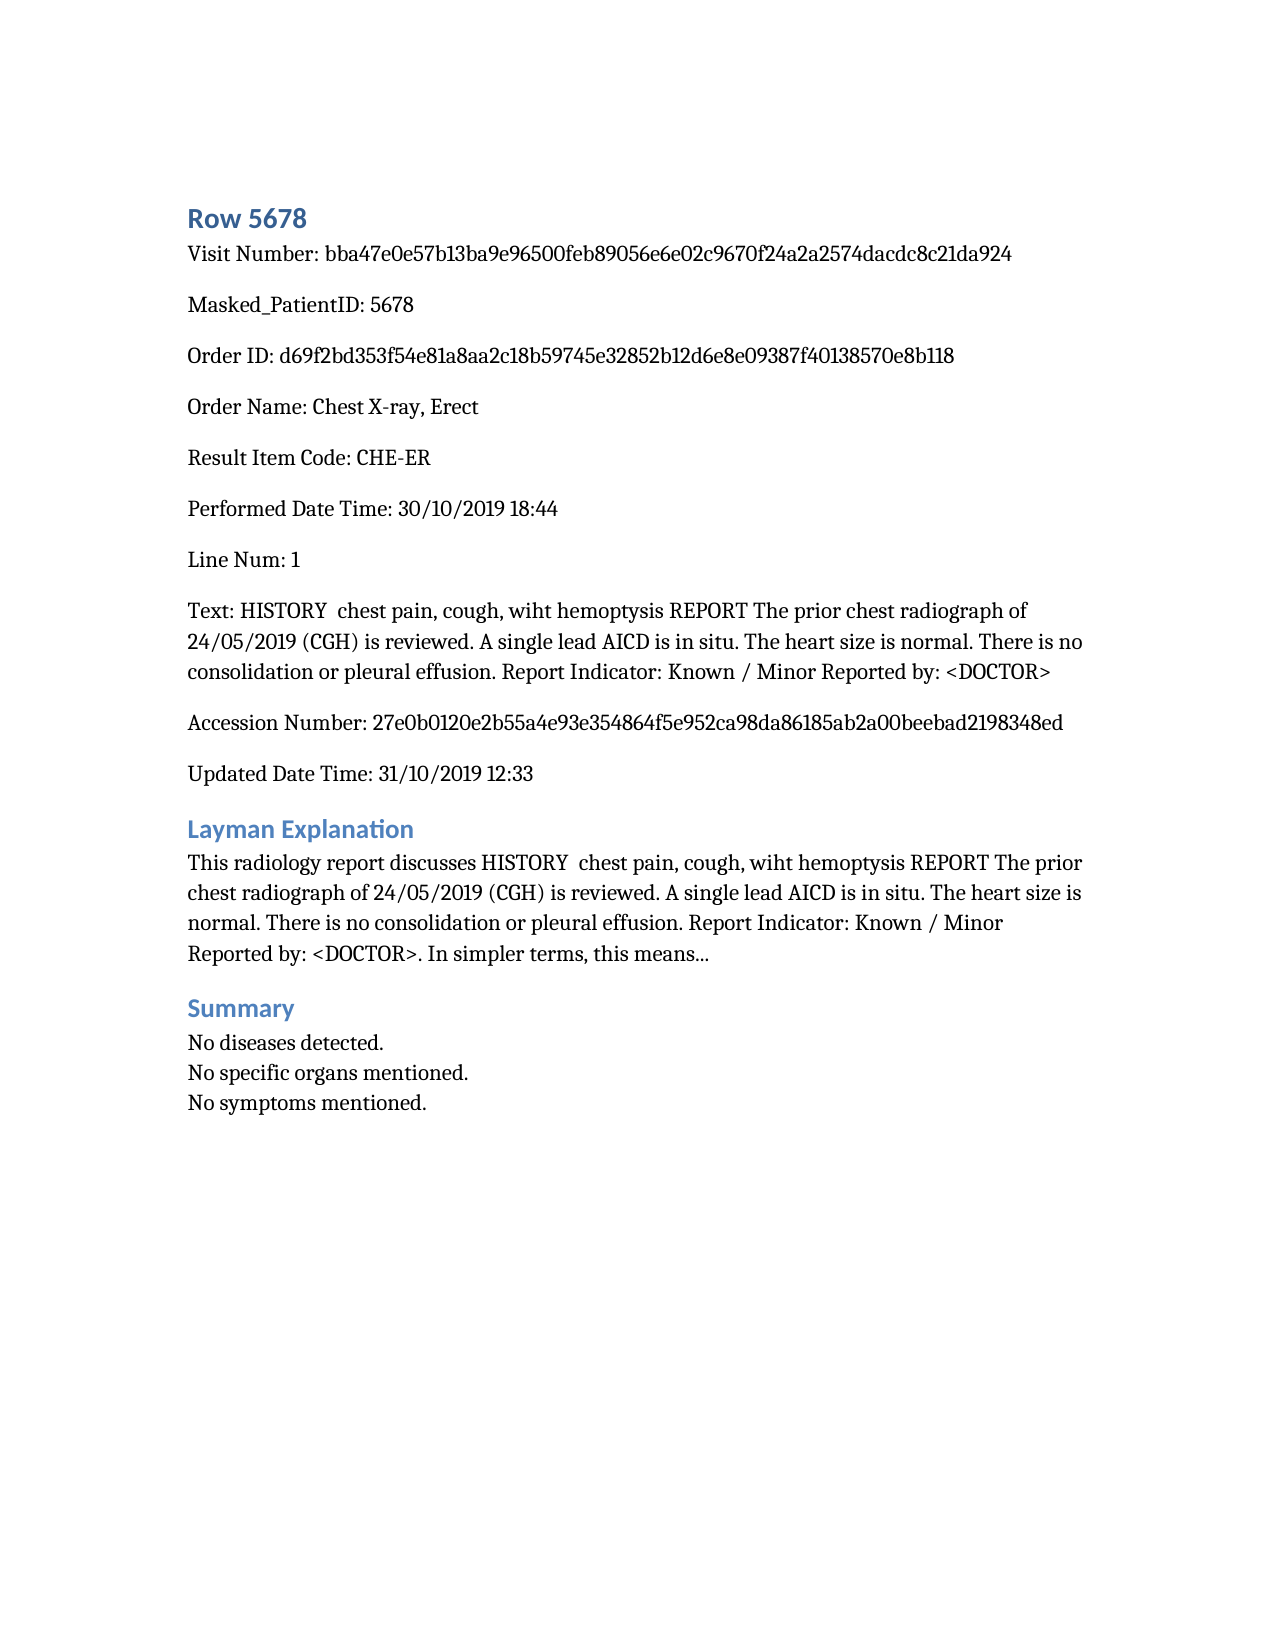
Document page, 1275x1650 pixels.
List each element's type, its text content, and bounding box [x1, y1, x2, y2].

text Masked_PatientID: 5678 [187, 292, 1087, 318]
text Order Name: Chest X-ray, Erect [187, 394, 1087, 420]
text Result Item Code: CHE-ER [187, 445, 1087, 471]
text Text: HISTORY chest pain, cough, wiht hemoptysis REPORT The prior chest radiograph of 24/05/2019 (CGH) is reviewed. A single lead AICD is in situ. The heart size is normal. There is no consolidation or pleural effusion. Report Indicator: Known / Minor Reported by: <DOCTOR> [187, 598, 1087, 685]
text This radiology report discusses HISTORY chest pain, cough, wiht hemoptysis REPORT The prior chest radiograph of 24/05/2019 (CGH) is reviewed. A single lead AICD is in situ. The heart size is normal. There is no consolidation or pleural effusion. Report Indicator: Known / Minor Reported by: <DOCTOR>. In simpler terms, this means... [187, 850, 1087, 967]
text Line Num: 1 [187, 547, 1087, 573]
text Order ID: d69f2bd353f54e81a8aa2c18b59745e32852b12d6e8e09387f40138570e8b118 [187, 343, 1087, 369]
subtitle Summary [187, 991, 1087, 1024]
subtitle Row 5678 [187, 200, 1087, 236]
text No diseases detected. No specific organs mentioned. No symptoms mentioned. [187, 1029, 1087, 1116]
text Updated Date Time: 31/10/2019 12:33 [187, 761, 1087, 787]
text Performed Date Time: 30/10/2019 18:44 [187, 496, 1087, 522]
subtitle Layman Explanation [187, 812, 1087, 845]
text Visit Number: bba47e0e57b13ba9e96500feb89056e6e02c9670f24a2a2574dacdc8c21da924 [187, 241, 1087, 267]
text Accession Number: 27e0b0120e2b55a4e93e354864f5e952ca98da86185ab2a00beebad2198348ed [187, 710, 1087, 736]
